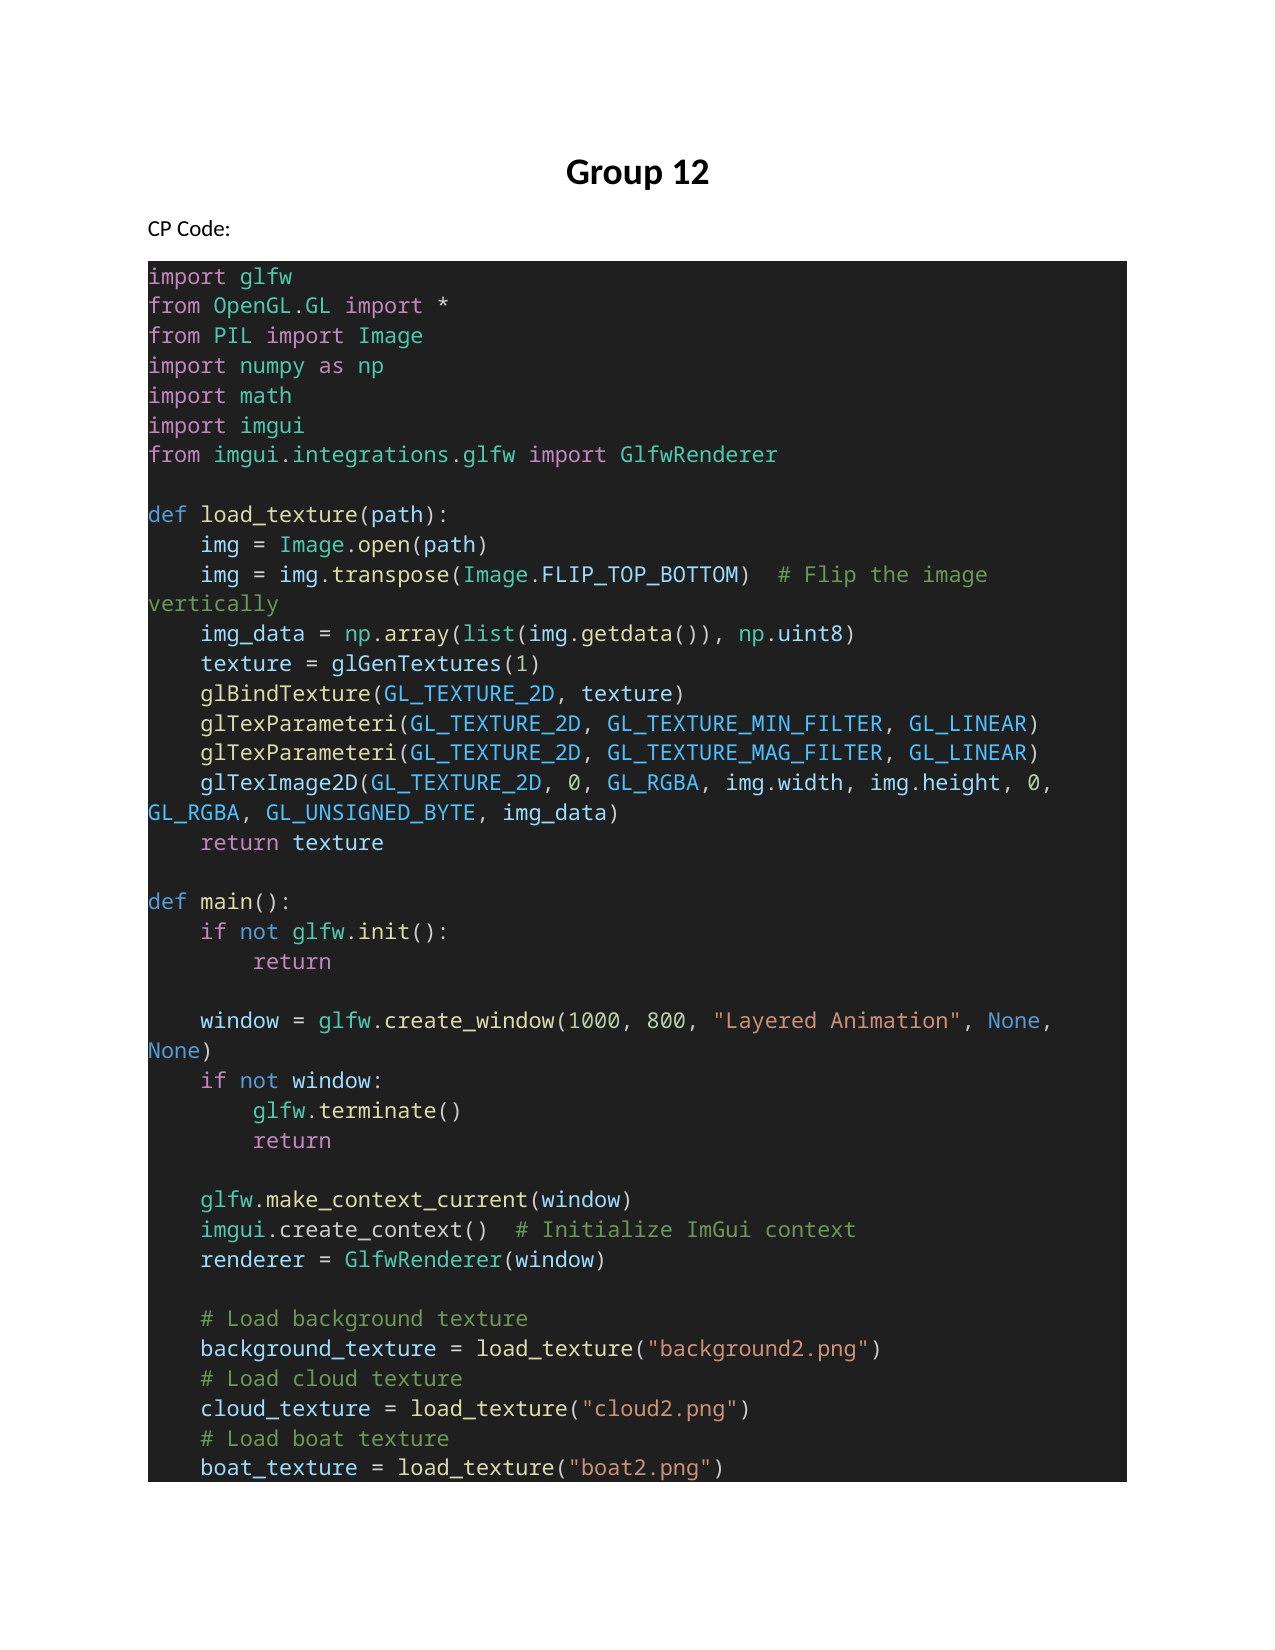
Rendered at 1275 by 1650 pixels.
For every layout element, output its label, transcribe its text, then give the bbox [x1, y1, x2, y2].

text glBindTexture(GL_TEXTURE_2D, texture) [148, 678, 1127, 708]
text import numpy as np [148, 350, 1127, 380]
text glTexParameteri(GL_TEXTURE_2D, GL_TEXTURE_MIN_FILTER, GL_LINEAR) [148, 708, 1127, 737]
text glfw.terminate() [148, 1095, 1127, 1125]
text return texture [148, 827, 1127, 857]
text from OpenGL.GL import * [148, 291, 1127, 320]
text glTexImage2D(GL_TEXTURE_2D, 0, GL_RGBA, img.width, img.height, 0, GL_RGBA, GL_UNSIGNED_BYTE, img_data) [148, 767, 1127, 827]
text # Load cloud texture [148, 1363, 1127, 1393]
text imgui.create_context() # Initialize ImGui context [148, 1214, 1127, 1244]
text return [148, 946, 1127, 976]
text def main(): [148, 886, 1127, 916]
text # Load boat texture [148, 1423, 1127, 1452]
text Group 12 [148, 148, 1127, 193]
text cloud_texture = load_texture("cloud2.png") [148, 1393, 1127, 1423]
text import math [148, 380, 1127, 410]
text texture = glGenTextures(1) [148, 648, 1127, 678]
text boat_texture = load_texture("boat2.png") [148, 1452, 1127, 1482]
text if not window: [148, 1065, 1127, 1095]
text glfw.make_context_current(window) [148, 1184, 1127, 1214]
text import imgui [148, 410, 1127, 439]
text glTexParameteri(GL_TEXTURE_2D, GL_TEXTURE_MAG_FILTER, GL_LINEAR) [148, 737, 1127, 767]
text img = Image.open(path) [148, 529, 1127, 559]
text if not glfw.init(): [148, 916, 1127, 946]
text import glfw [148, 261, 1127, 291]
text img_data = np.array(list(img.getdata()), np.uint8) [148, 618, 1127, 648]
text from imgui.integrations.glfw import GlfwRenderer [148, 439, 1127, 469]
text return [148, 1125, 1127, 1154]
text renderer = GlfwRenderer(window) [148, 1244, 1127, 1274]
text from PIL import Image [148, 320, 1127, 350]
text window = glfw.create_window(1000, 800, "Layered Animation", None, None) [148, 1006, 1127, 1065]
text # Load background texture [148, 1303, 1127, 1333]
text img = img.transpose(Image.FLIP_TOP_BOTTOM) # Flip the image vertically [148, 559, 1127, 618]
text def load_texture(path): [148, 499, 1127, 529]
text CP Code: [148, 214, 1127, 242]
text background_texture = load_texture("background2.png") [148, 1333, 1127, 1363]
